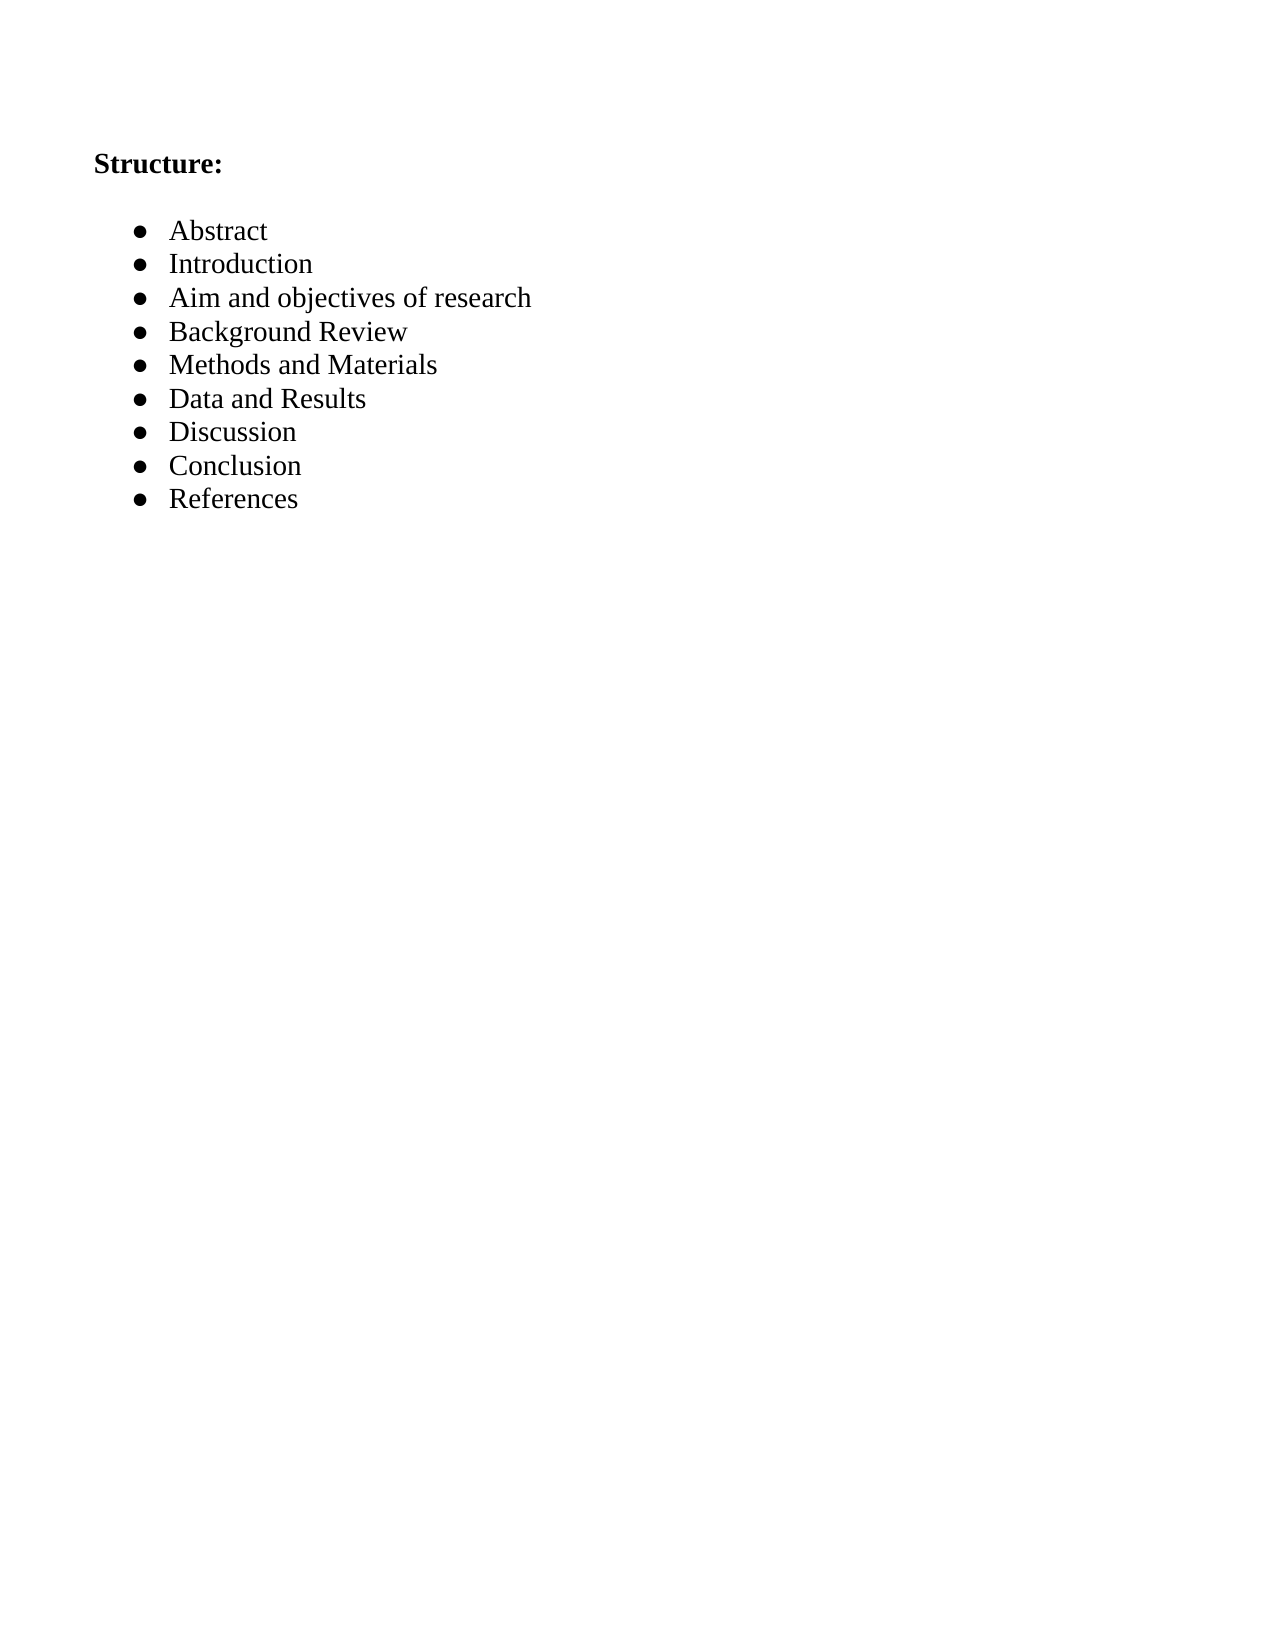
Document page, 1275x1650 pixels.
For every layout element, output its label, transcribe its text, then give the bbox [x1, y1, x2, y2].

list Methods and Materials [131, 347, 1181, 381]
list Aim and objectives of research [131, 280, 1181, 314]
list Abstract [131, 213, 1181, 247]
list Introduction [131, 247, 1181, 280]
text Structure: [94, 146, 1181, 179]
list Conclusion [131, 448, 1181, 481]
list Data and Results [131, 381, 1181, 414]
list References [131, 481, 1181, 515]
list Background Review [131, 314, 1181, 347]
list Discussion [131, 414, 1181, 448]
